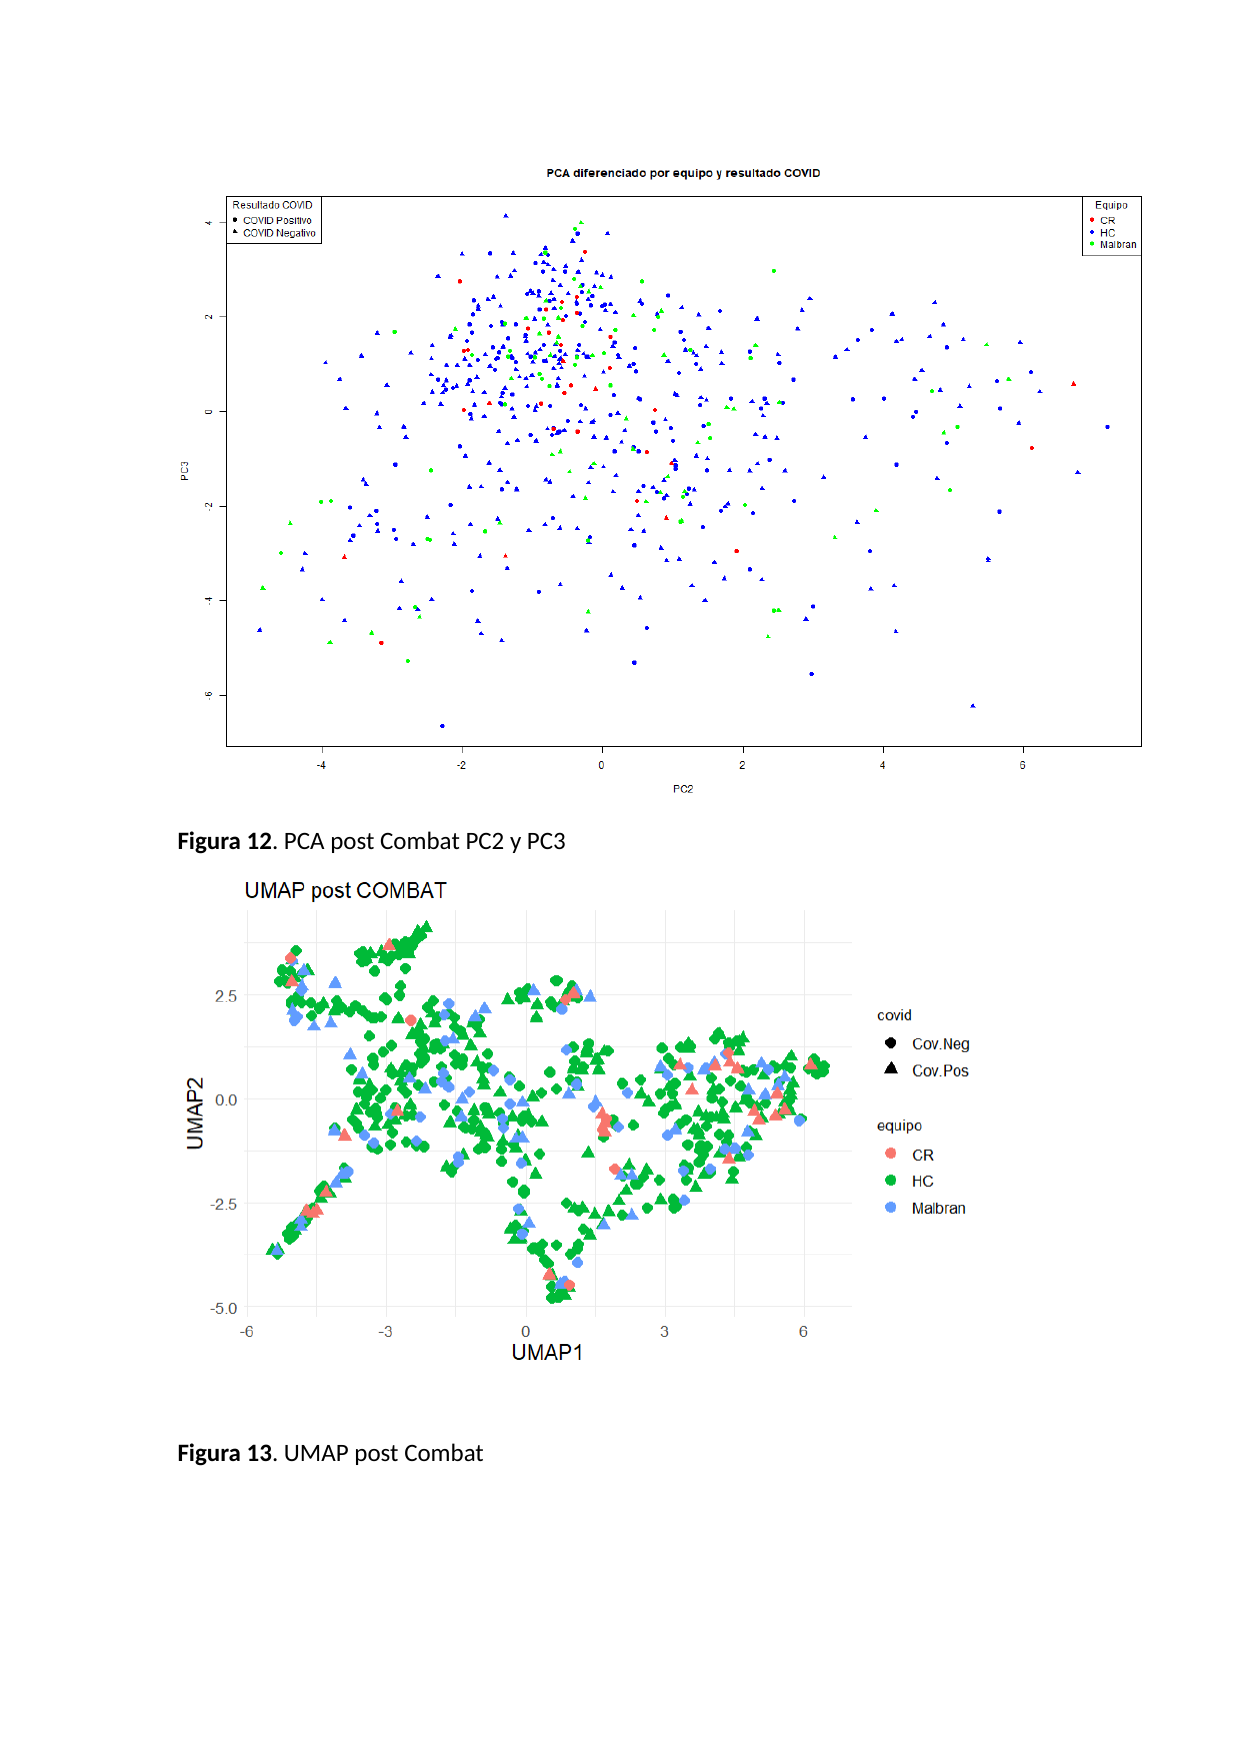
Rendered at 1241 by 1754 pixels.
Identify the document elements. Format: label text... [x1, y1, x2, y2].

picture [177, 147, 1166, 807]
text Figura 12. PCA post Combat PC2 y PC3 [177, 826, 1063, 856]
text Figura 13. UMAP post Combat [177, 1437, 1063, 1467]
picture [177, 875, 984, 1369]
